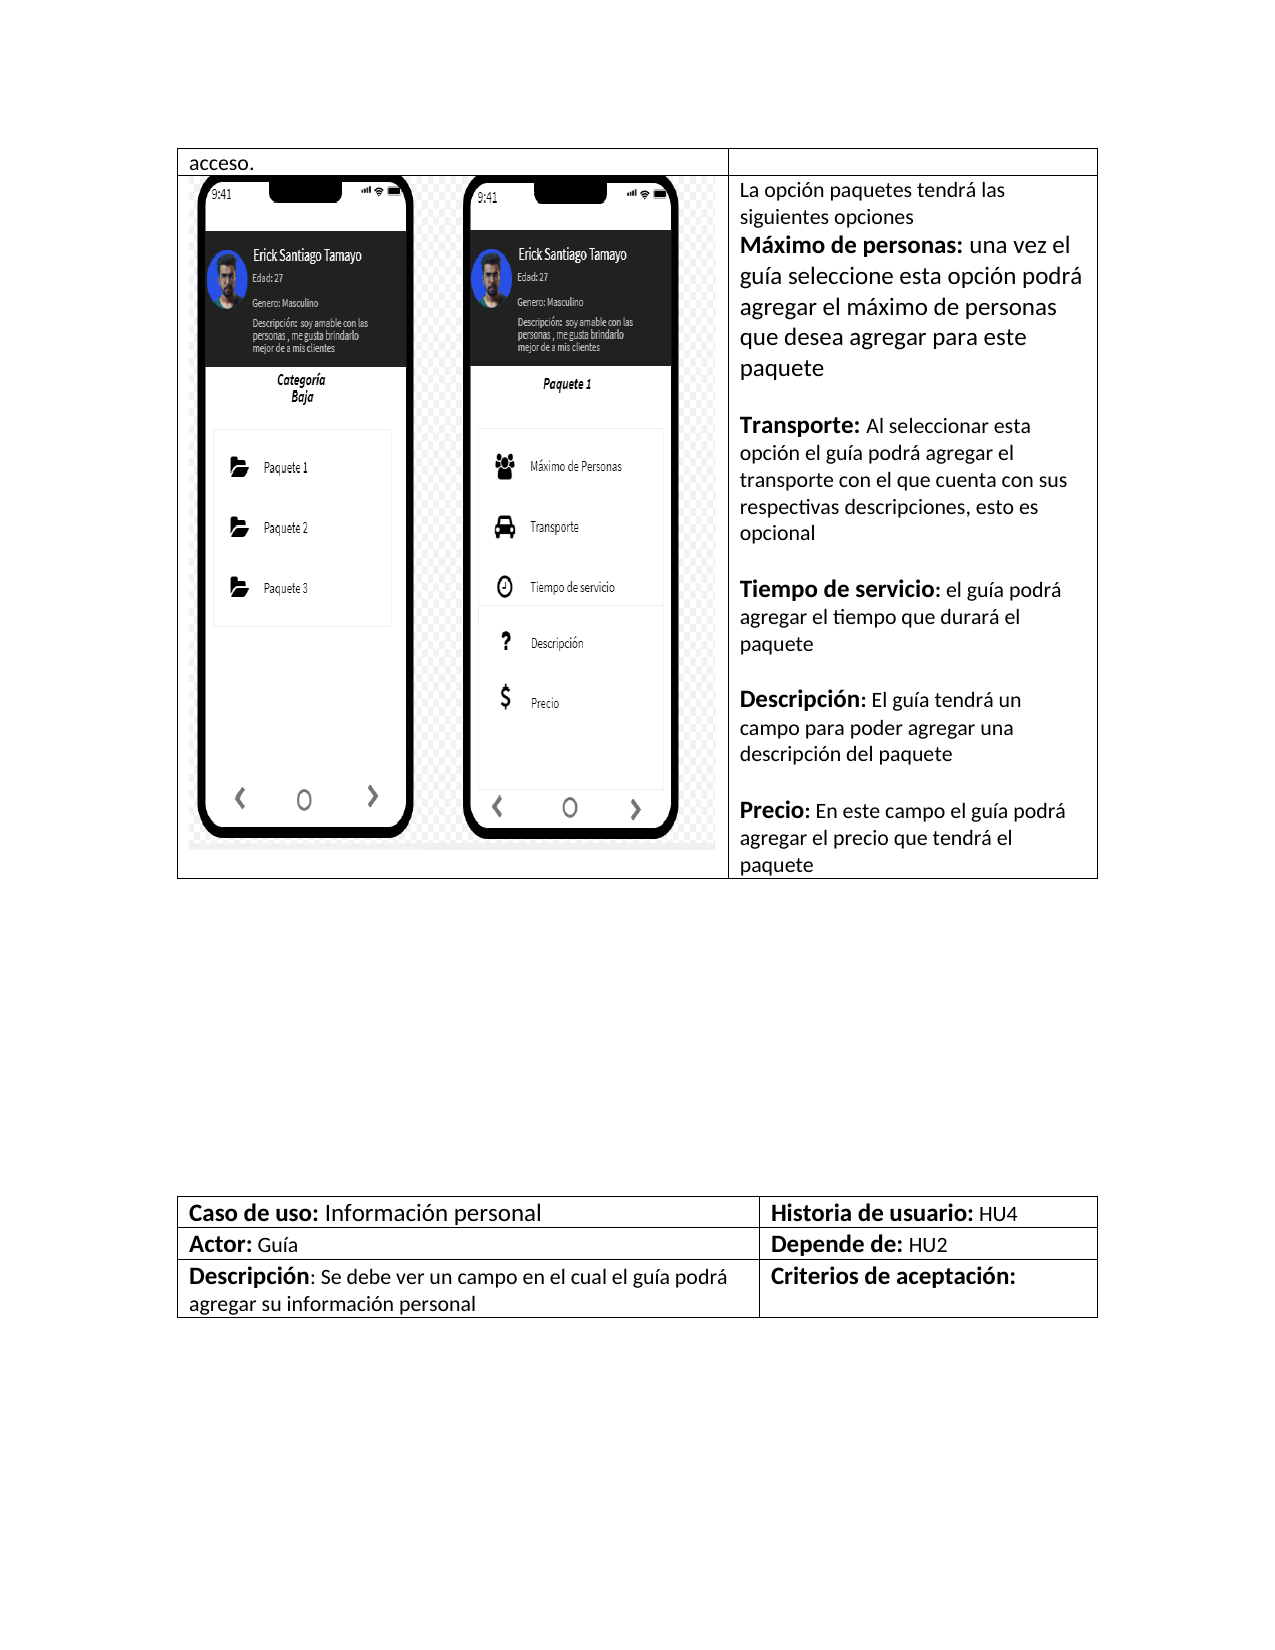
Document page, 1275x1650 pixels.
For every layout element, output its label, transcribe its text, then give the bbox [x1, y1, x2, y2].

table_cell Actor: Guía [178, 1228, 759, 1259]
table_cell Descripción: Se debe ver un campo en el cual el guía podrá agregar su información personal [178, 1260, 759, 1317]
table_cell Criterios de aceptación: [760, 1260, 1097, 1317]
table_cell Depende de: HU2 [760, 1228, 1097, 1259]
table_header Caso de uso: Información personal [178, 1197, 759, 1227]
table_header Historia de usuario: HU4 [760, 1197, 1097, 1227]
picture [188, 176, 716, 850]
table_cell [178, 176, 728, 878]
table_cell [729, 149, 1097, 175]
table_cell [178, 149, 728, 175]
table_cell La opción paquetes tendrá las siguientes opciones Máximo de personas: una vez el guía seleccione esta opción podrá agregar el máximo de personas que desea agregar para este paquete Transporte: Al seleccionar esta opción el guía podrá agregar el transporte con el que cuenta con sus respectivas descripciones, esto es opcional Tiempo de servicio: el guía podrá agregar el tiempo que durará el paquete Descripción: El guía tendrá un campo para poder agregar una descripción del paquete Precio: En este campo el guía podrá agregar el precio que tendrá el paquete [729, 176, 1097, 878]
